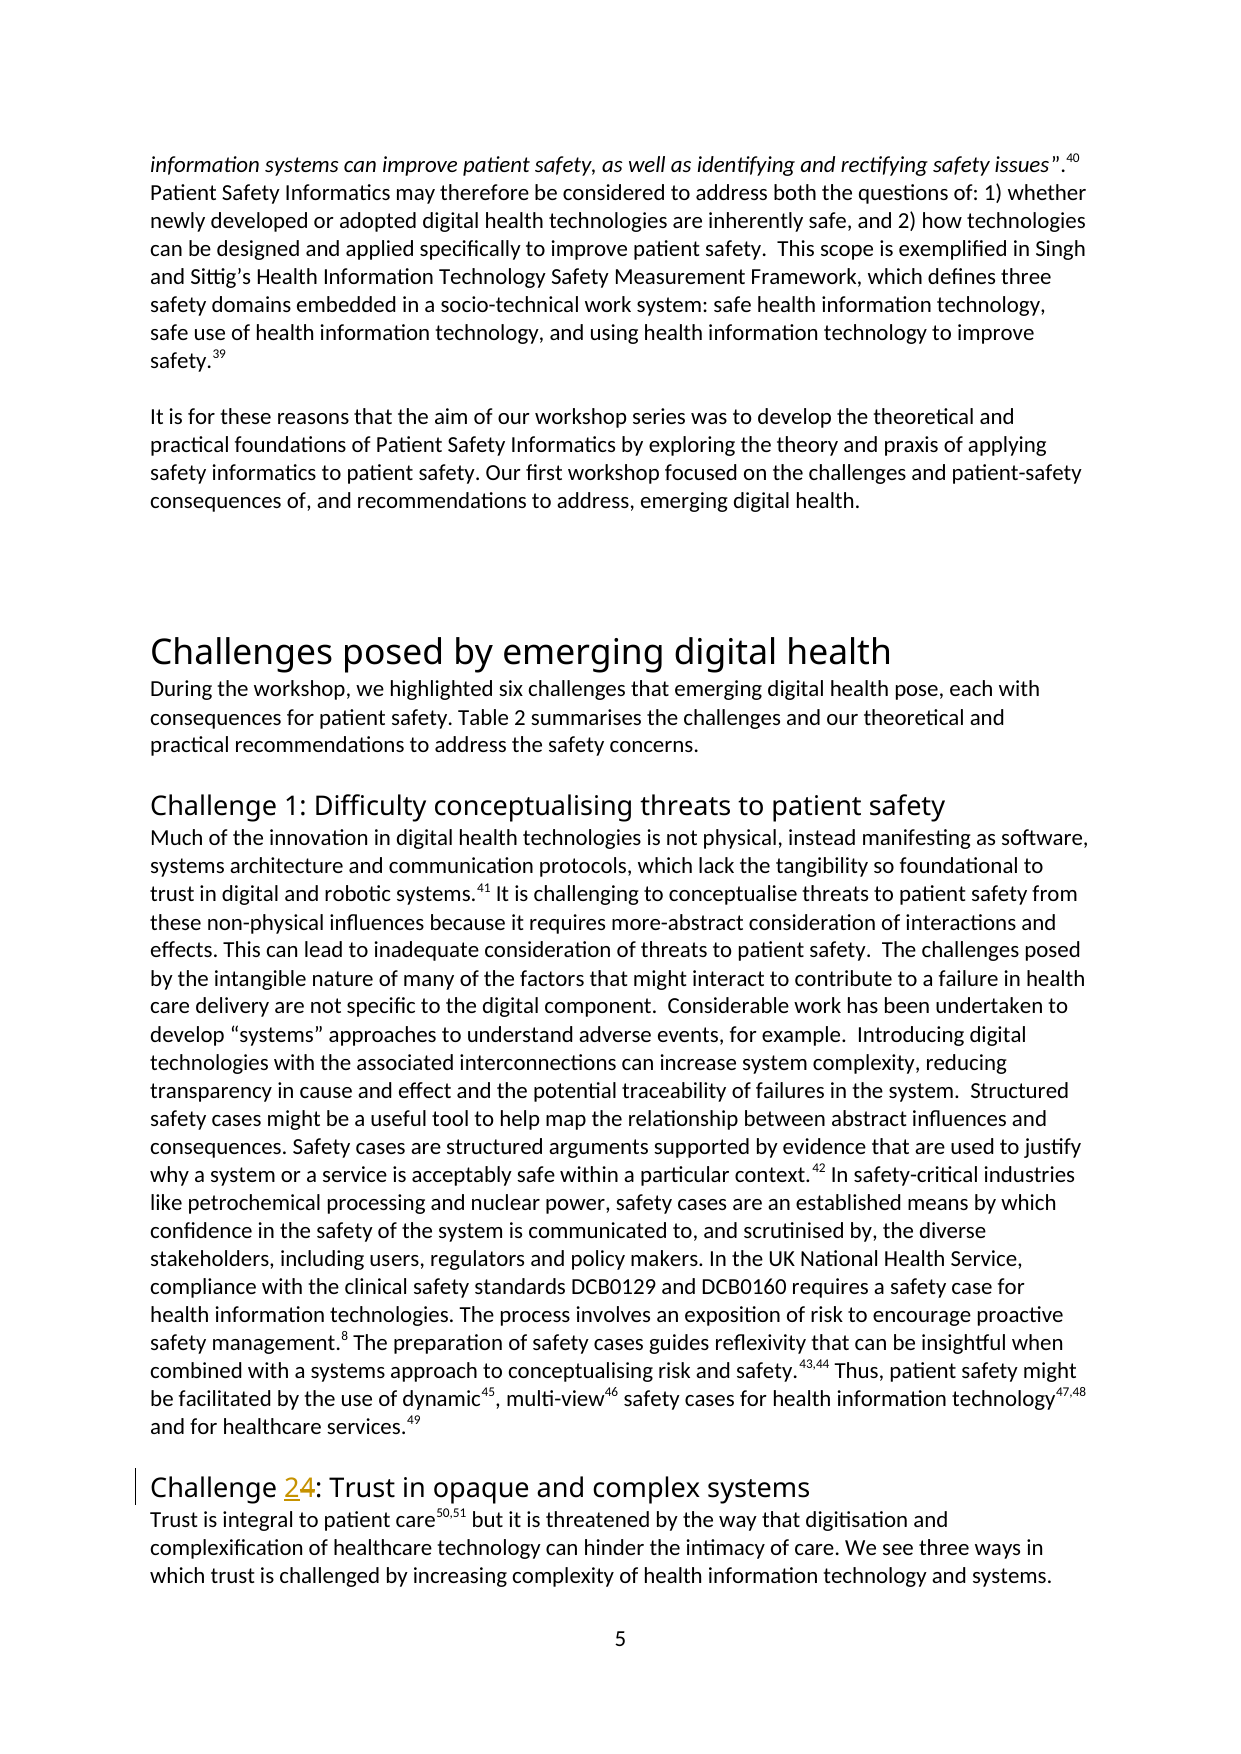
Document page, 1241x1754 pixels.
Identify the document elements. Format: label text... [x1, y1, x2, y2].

subtitle Challenges posed by emerging digital health [150, 626, 1090, 674]
text It is for these reasons that the aim of our workshop series was to develop the theoretical and practical foundations of Patient Safety Informatics by exploring the theory and praxis of applying safety informatics to patient safety. Our first workshop focused on the challenges and patient-safety consequences of, and recommendations to address, emerging digital health. [150, 402, 1090, 514]
text Much of the innovation in digital health technologies is not physical, instead manifesting as software, systems architecture and communication protocols, which lack the tangibility so foundational to trust in digital and robotic systems.41 It is challenging to conceptualise threats to patient safety from these non-physical influences because it requires more-abstract consideration of interactions and effects. This can lead to inadequate consideration of threats to patient safety. The challenges posed by the intangible nature of many of the factors that might interact to contribute to a failure in health care delivery are not specific to the digital component. Considerable work has been undertaken to develop “systems” approaches to understand adverse events, for example. Introducing digital technologies with the associated interconnections can increase system complexity, reducing transparency in cause and effect and the potential traceability of failures in the system. Structured safety cases might be a useful tool to help map the relationship between abstract influences and consequences. Safety cases are structured arguments supported by evidence that are used to justify why a system or a service is acceptably safe within a particular context.42 In safety-critical industries like petrochemical processing and nuclear power, safety cases are an established means by which confidence in the safety of the system is communicated to, and scrutinised by, the diverse stakeholders, including users, regulators and policy makers. In the UK National Health Service, compliance with the clinical safety standards DCB0129 and DCB0160 requires a safety case for health information technologies. The process involves an exposition of risk to encourage proactive safety management.8 The preparation of safety cases guides reflexivity that can be insightful when combined with a systems approach to conceptualising risk and safety.43,44 Thus, patient safety might be facilitated by the use of dynamic45, multi-view46 safety cases for health information technology47,48 and for healthcare services.49 [150, 823, 1090, 1440]
subtitle Challenge : Trust in opaque and complex systems [150, 1468, 1090, 1505]
subtitle Challenge 1: Difficulty conceptualising threats to patient safety [150, 787, 1090, 823]
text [150, 150, 1090, 374]
text During the workshop, we highlighted six challenges that emerging digital health pose, each with consequences for patient safety. Table 2 summarises the challenges and our theoretical and practical recommendations to address the safety concerns. [150, 674, 1090, 759]
text Trust is integral to patient care50,51 but it is threatened by the way that digitisation and complexification of healthcare technology can hinder the intimacy of care. We see three ways in which trust is challenged by increasing complexity of health information technology and systems. [150, 1505, 1090, 1589]
